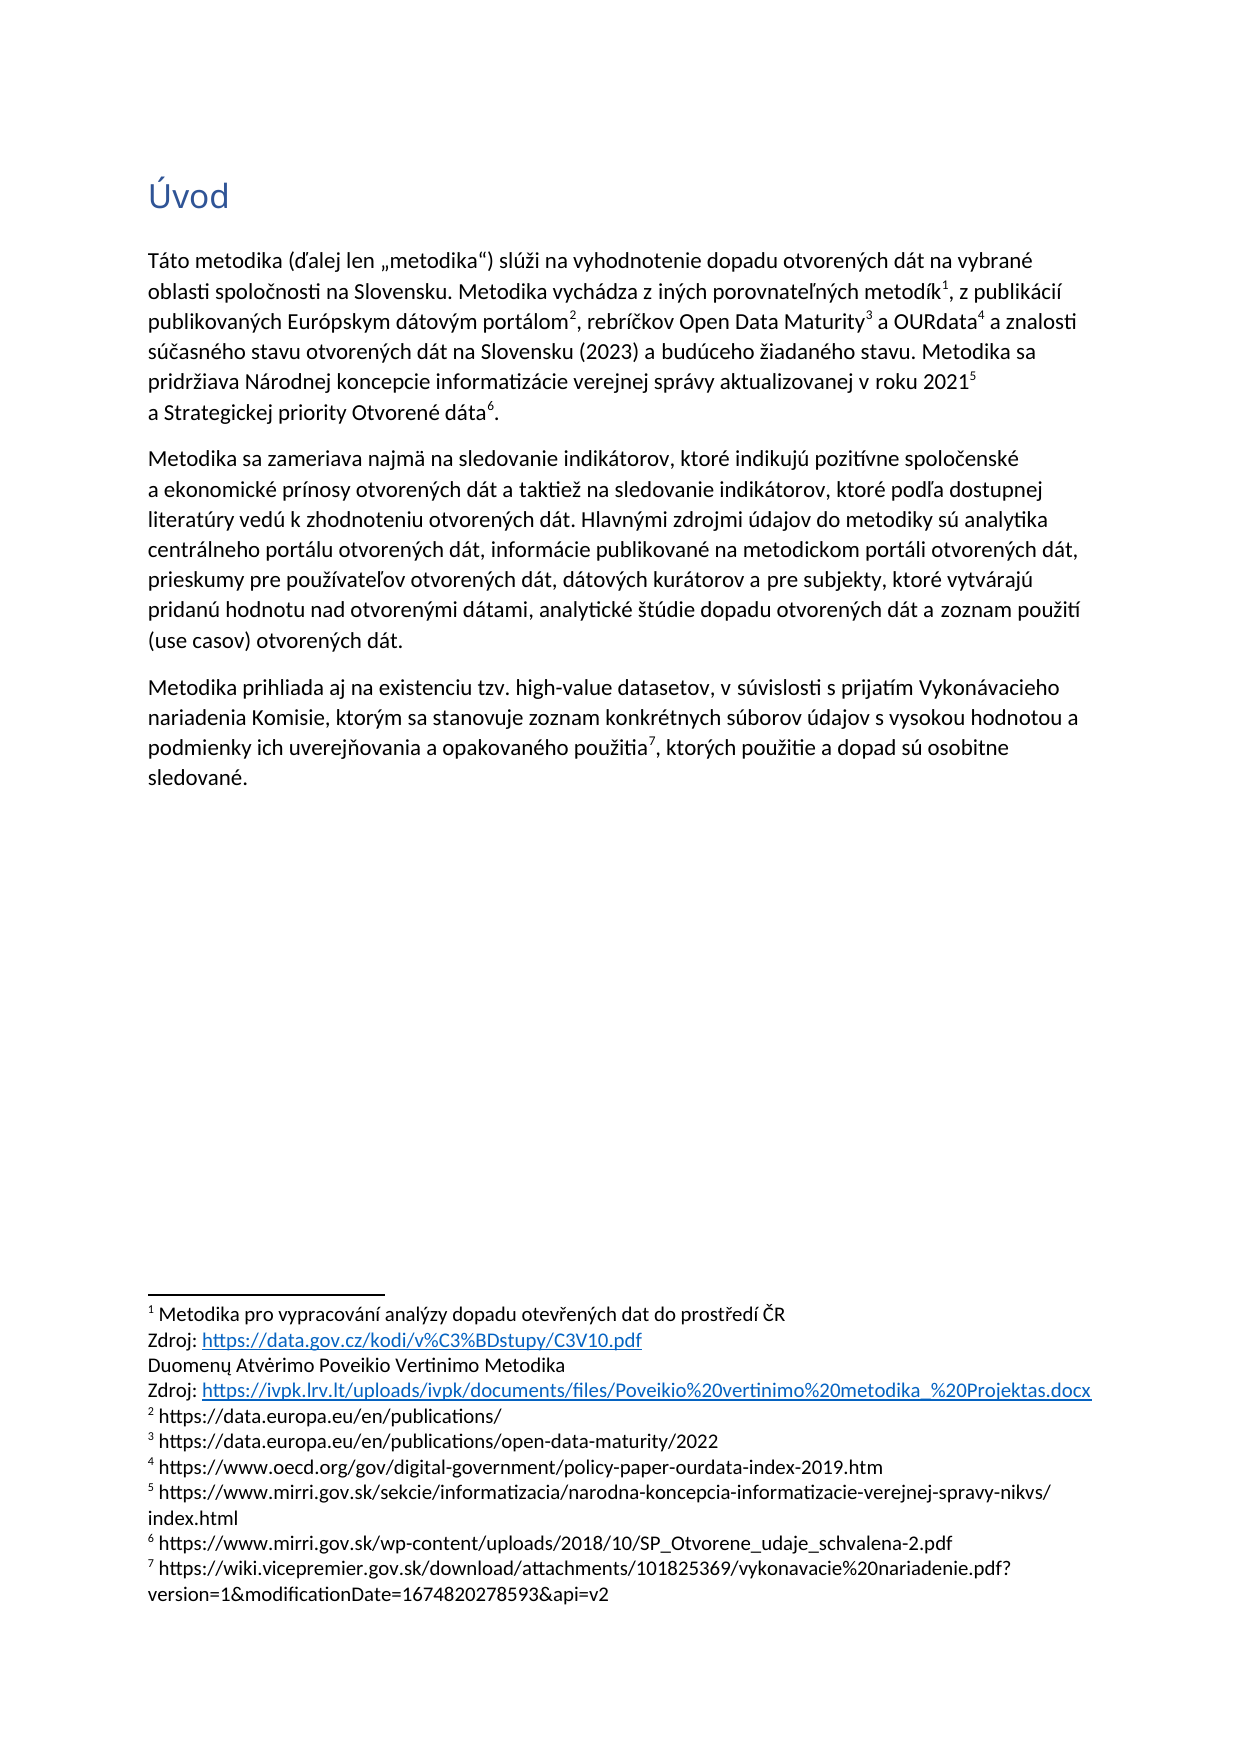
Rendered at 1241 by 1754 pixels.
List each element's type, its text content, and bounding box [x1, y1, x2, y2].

text Metodika prihliada aj na existenciu tzv. high-value datasetov, v súvislosti s prijatím Vykonávacieho nariadenia Komisie, ktorým sa stanovuje zoznam konkrétnych súborov údajov s vysokou hodnotou a podmienky ich uverejňovania a opakovaného použitia, ktorých použitie a dopad sú osobitne sledované. [148, 673, 1093, 791]
text Metodika sa zameriava najmä na sledovanie indikátorov, ktoré indikujú pozitívne spoločenské a ekonomické prínosy otvorených dát a taktiež na sledovanie indikátorov, ktoré podľa dostupnej literatúry vedú k zhodnoteniu otvorených dát. Hlavnými zdrojmi údajov do metodiky sú analytika centrálneho portálu otvorených dát, informácie publikované na metodickom portáli otvorených dát, prieskumy pre používateľov otvorených dát, dátových kurátorov a pre subjekty, ktoré vytvárajú pridanú hodnotu nad otvorenými dátami, analytické štúdie dopadu otvorených dát a zoznam použití (use casov) otvorených dát. [148, 444, 1093, 654]
text Táto metodika (ďalej len „metodika“) slúži na vyhodnotenie dopadu otvorených dát na vybrané oblasti spoločnosti na Slovensku. Metodika vychádza z iných porovnateľných metodík, z publikácií publikovaných Európskym dátovým portálom, rebríčkov Open Data Maturity a OURdata a znalosti súčasného stavu otvorených dát na Slovensku (2023) a budúceho žiadaného stavu. Metodika sa pridržiava Národnej koncepcie informatizácie verejnej správy aktualizovanej v roku 2021 a Strategickej priority Otvorené dáta. [148, 247, 1093, 426]
subtitle Úvod [148, 173, 1093, 218]
